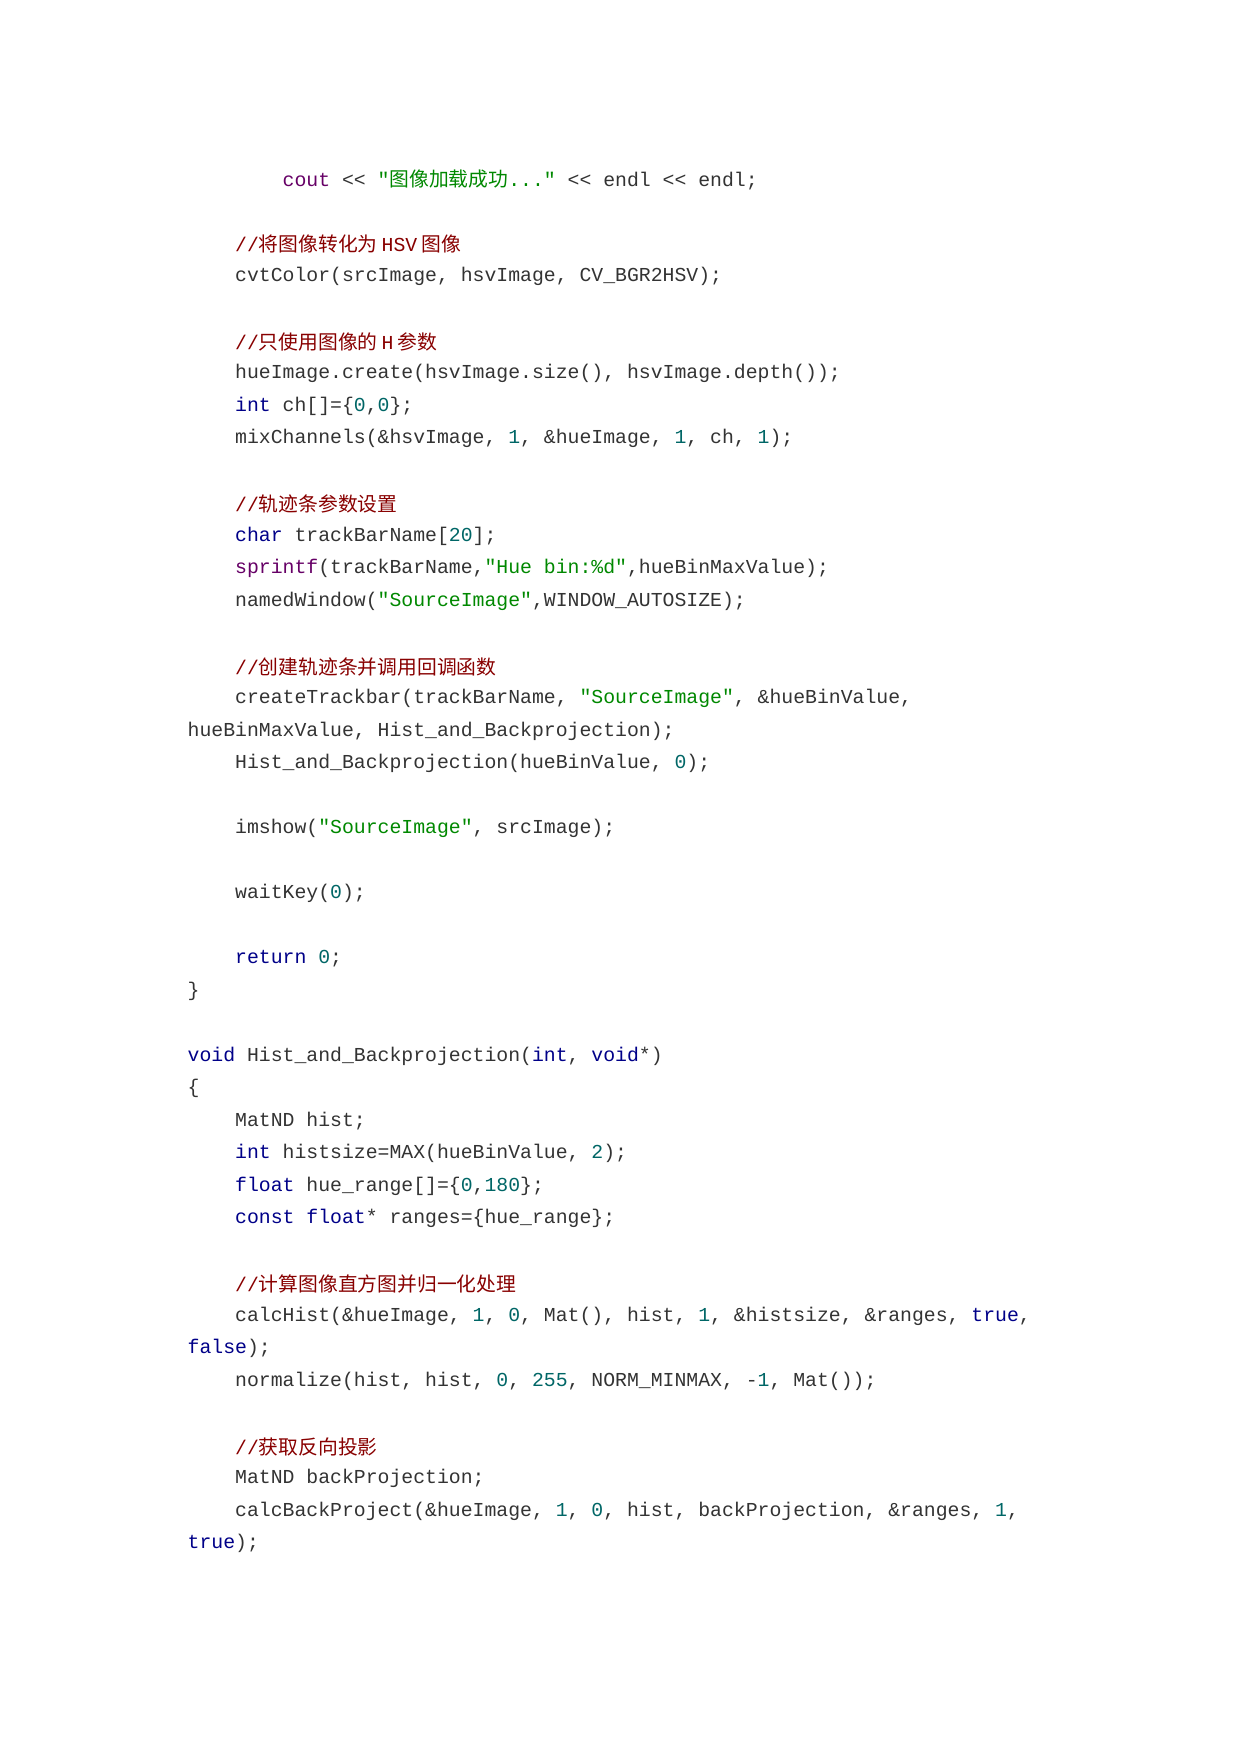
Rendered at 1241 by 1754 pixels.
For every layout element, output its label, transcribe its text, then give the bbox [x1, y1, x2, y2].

text int ch[]={0,0}; [187, 389, 1053, 422]
text return 0; [187, 942, 1053, 974]
text //创建轨迹条并调用回调函数 [187, 649, 1053, 682]
text cout << "图像加载成功..." << endl << endl; [187, 162, 1053, 194]
text char trackBarName[20]; [187, 519, 1053, 552]
text namedWindow("SourceImage",WINDOW_AUTOSIZE); [187, 584, 1053, 617]
text imshow("SourceImage", srcImage); [187, 812, 1053, 844]
text calcBackProject(&hueImage, 1, 0, hist, backProjection, &ranges, 1, true); [187, 1494, 1053, 1559]
text calcHist(&hueImage, 1, 0, Mat(), hist, 1, &histsize, &ranges, true, false); [187, 1299, 1053, 1364]
text MatND backProjection; [187, 1462, 1053, 1494]
text //将图像转化为HSV图像 [187, 227, 1053, 259]
text //计算图像直方图并归一化处理 [187, 1267, 1053, 1299]
text cvtColor(srcImage, hsvImage, CV_BGR2HSV); [187, 259, 1053, 292]
text mixChannels(&hsvImage, 1, &hueImage, 1, ch, 1); [187, 422, 1053, 454]
text const float* ranges={hue_range}; [187, 1202, 1053, 1234]
text createTrackbar(trackBarName, "SourceImage", &hueBinValue, hueBinMaxValue, Hist_and_Backprojection); [187, 682, 1053, 747]
text { [187, 1072, 1053, 1104]
text float hue_range[]={0,180}; [187, 1169, 1053, 1202]
text hueImage.create(hsvImage.size(), hsvImage.depth()); [187, 357, 1053, 389]
text //只使用图像的H参数 [187, 324, 1053, 357]
text //轨迹条参数设置 [187, 487, 1053, 519]
text } [187, 974, 1053, 1007]
text normalize(hist, hist, 0, 255, NORM_MINMAX, -1, Mat()); [187, 1364, 1053, 1397]
text sprintf(trackBarName,"Hue bin:%d",hueBinMaxValue); [187, 552, 1053, 584]
text //获取反向投影 [187, 1429, 1053, 1462]
text void Hist_and_Backprojection(int, void*) [187, 1039, 1053, 1072]
text MatND hist; [187, 1104, 1053, 1137]
text waitKey(0); [187, 877, 1053, 909]
text Hist_and_Backprojection(hueBinValue, 0); [187, 747, 1053, 779]
text int histsize=MAX(hueBinValue, 2); [187, 1137, 1053, 1169]
